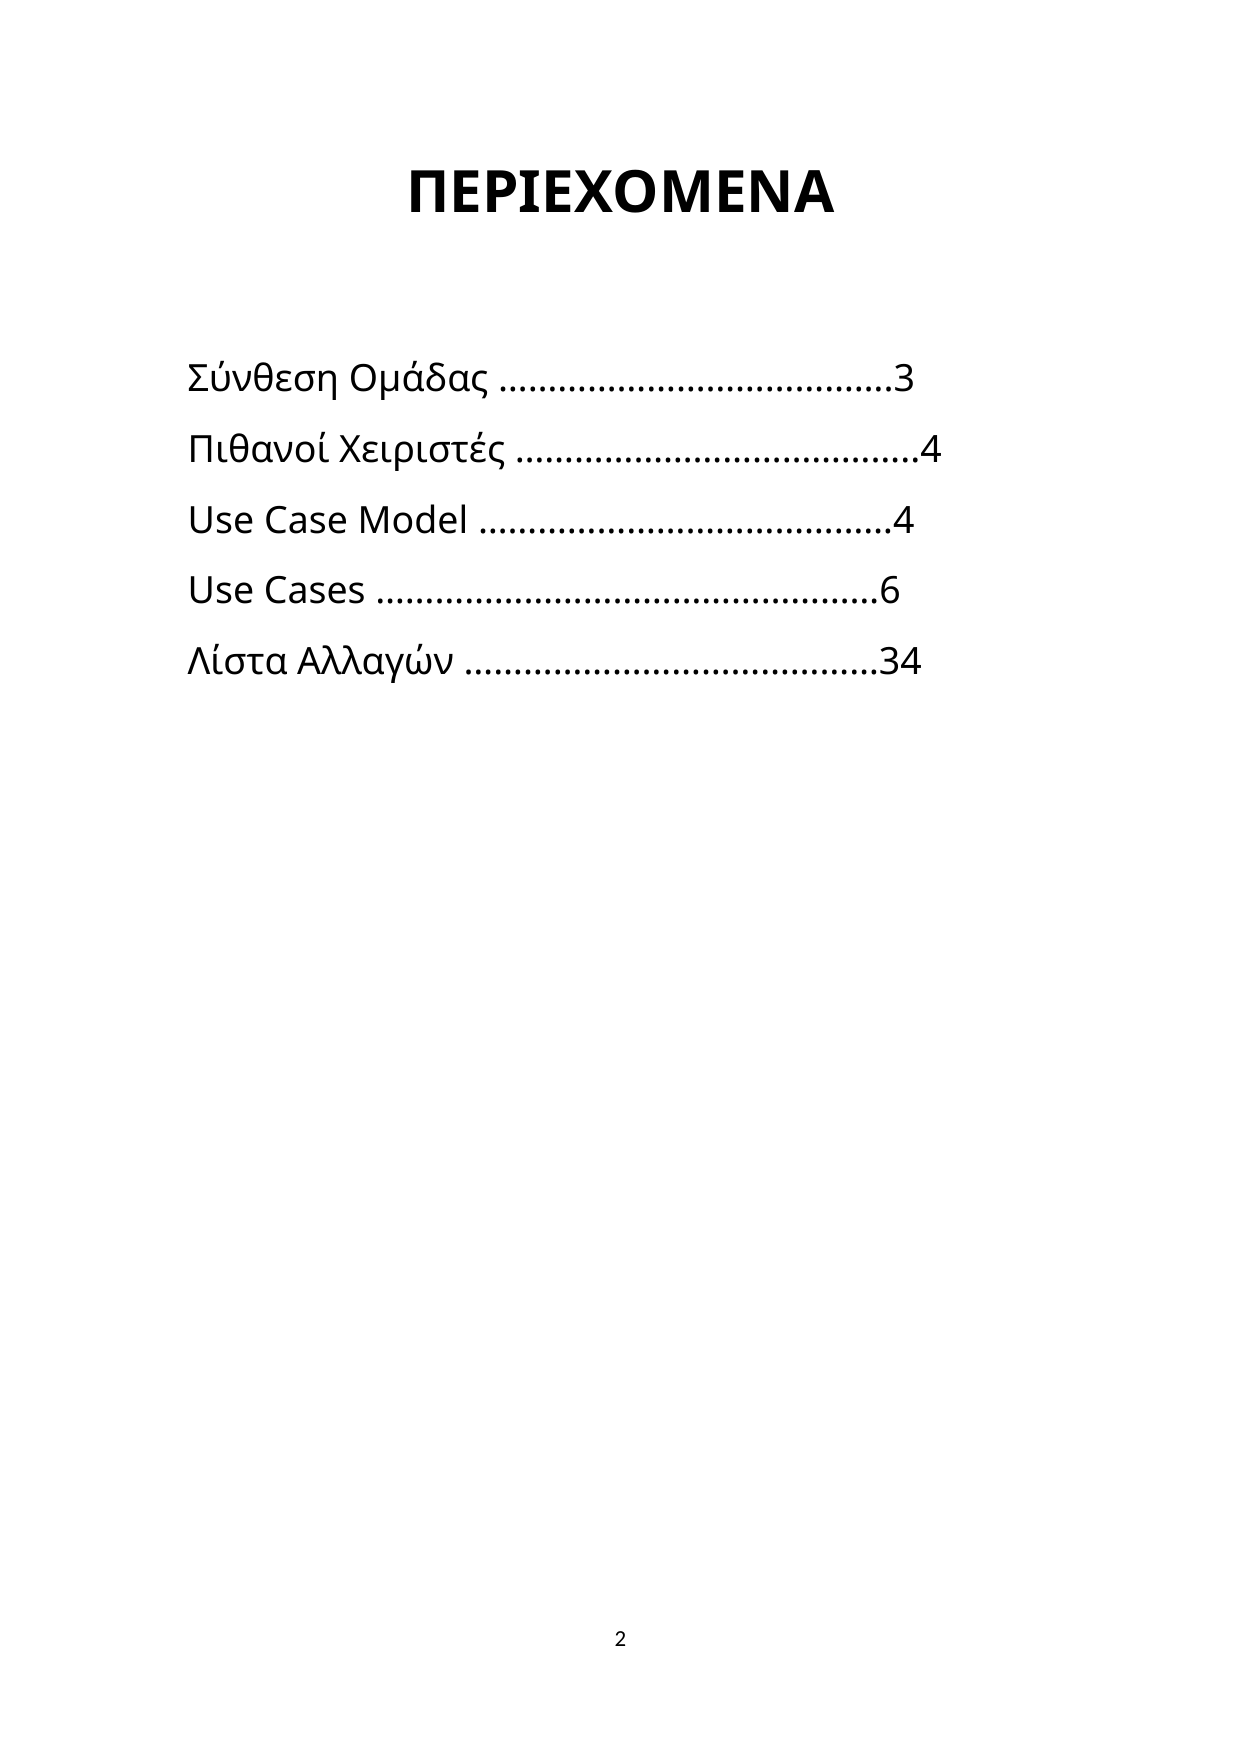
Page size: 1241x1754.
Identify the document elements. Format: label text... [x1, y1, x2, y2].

text Use Case Model ……………………………………4 [187, 493, 1053, 544]
text Πιθανοί Χειριστές …………………………………..4 [187, 422, 1053, 473]
text Σύνθεση Ομάδας ………………………………….3 [187, 352, 1053, 403]
text Λίστα Αλλαγών ……………………………………34 [187, 634, 1053, 686]
text Use Cases ……………………………………………6 [187, 564, 1053, 615]
text ΠΕΡΙΕΧΟΜΕΝΑ [187, 150, 1053, 229]
